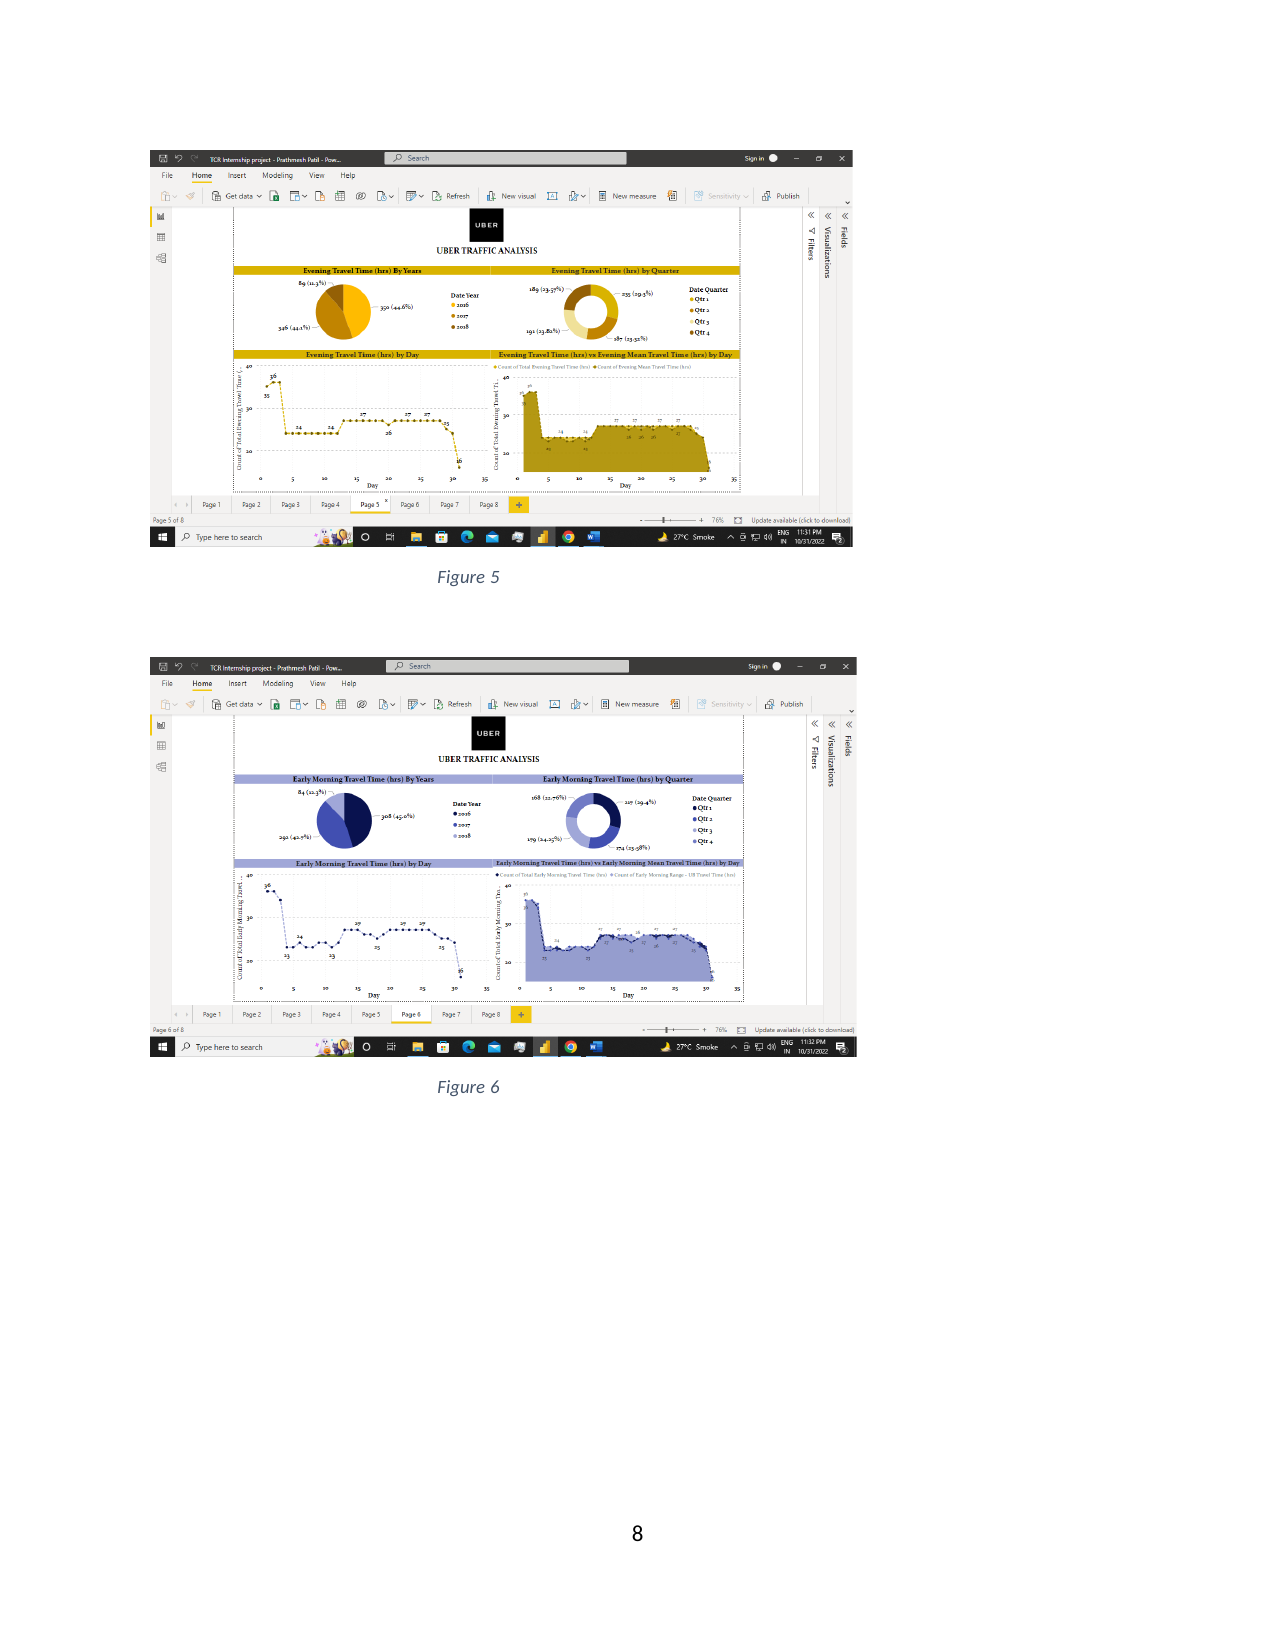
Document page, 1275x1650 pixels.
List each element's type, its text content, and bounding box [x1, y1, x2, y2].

picture [150, 150, 853, 547]
picture [150, 657, 857, 1057]
